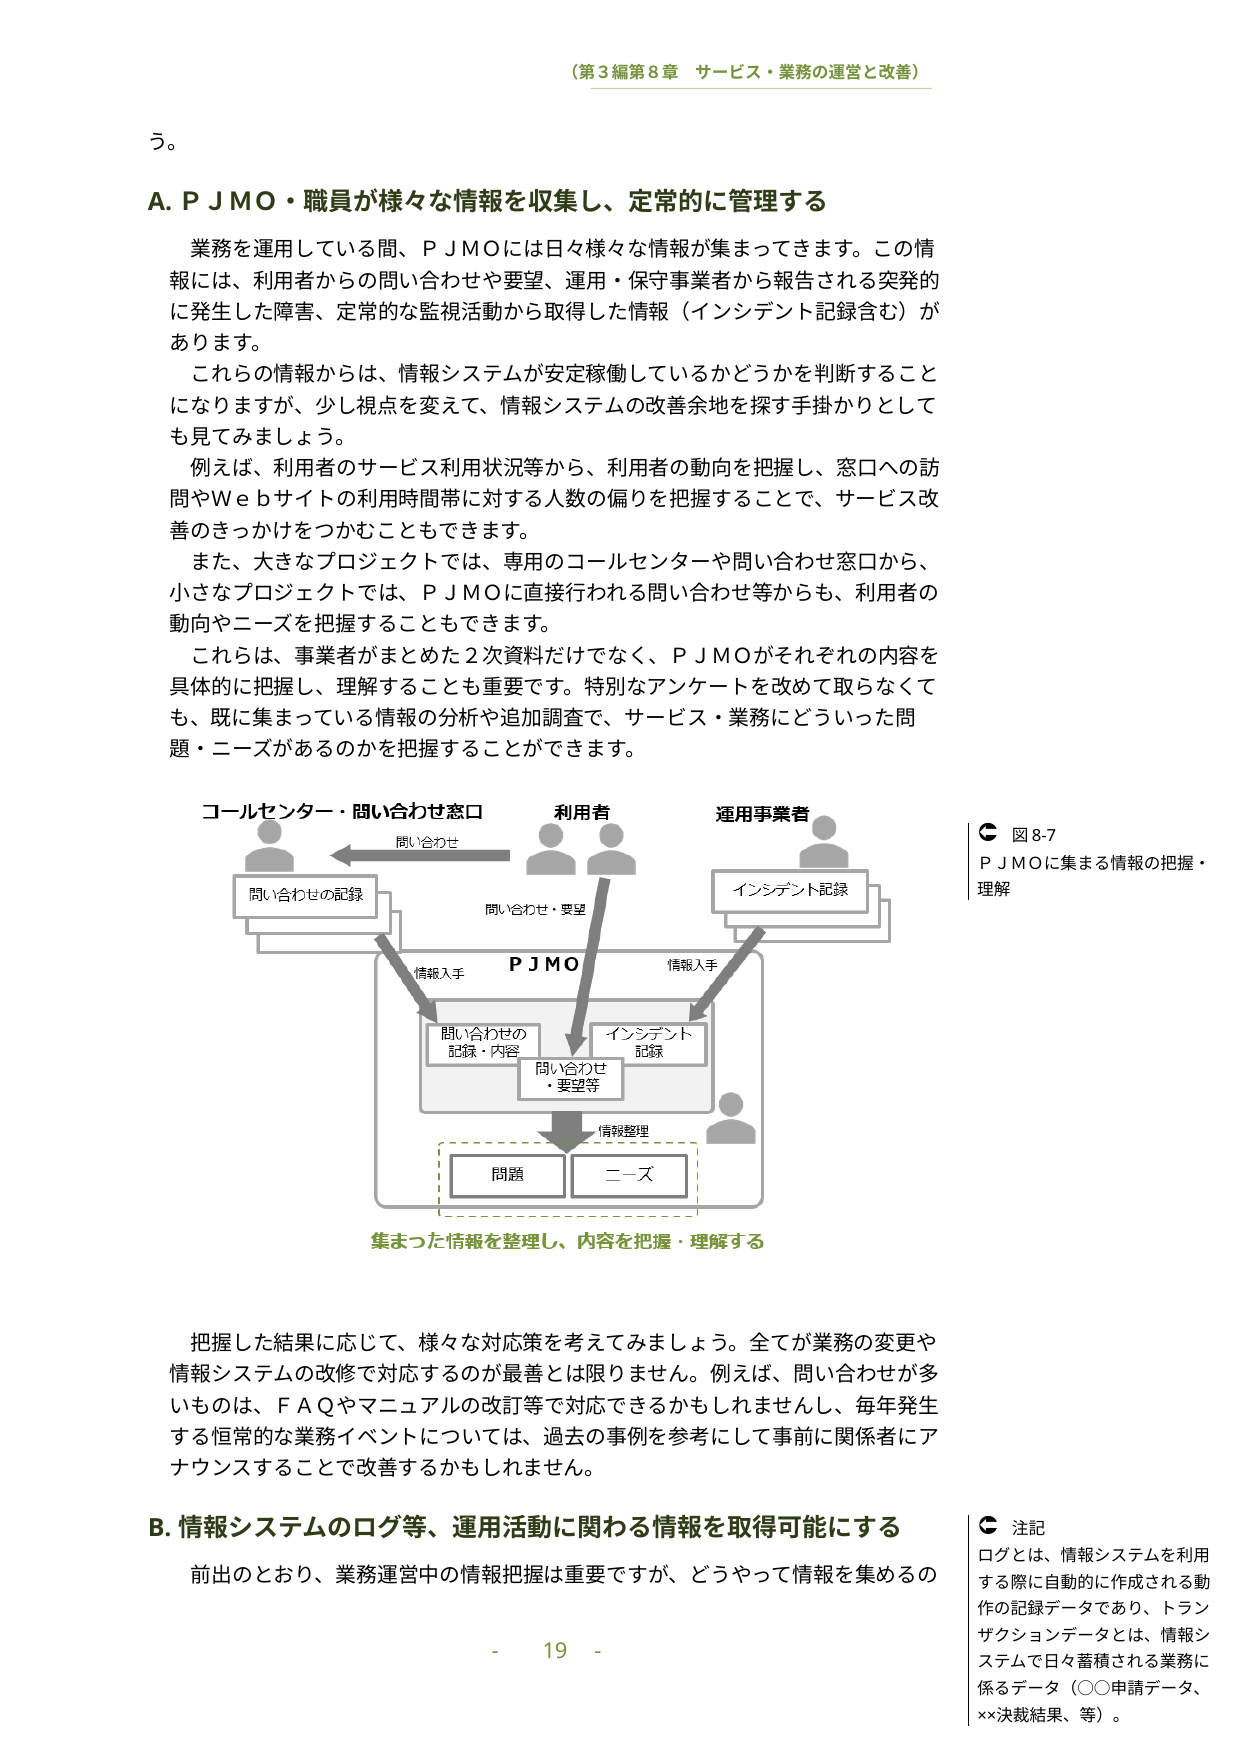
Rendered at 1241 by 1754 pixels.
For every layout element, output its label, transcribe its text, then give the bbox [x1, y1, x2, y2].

text これらの情報からは、情報システムが安定稼働しているかどうかを判断することになりますが、少し視点を変えて、情報システムの改善余地を探す手掛かりとしても見てみましょう。 [169, 357, 945, 451]
text また、大きなプロジェクトでは、専用のコールセンターや問い合わせ窓口から、小さなプロジェクトでは、ＰＪＭＯに直接行われる問い合わせ等からも、利用者の動向やニーズを把握することもできます。 [169, 545, 945, 638]
text 業務を運用している間、ＰＪＭＯには日々様々な情報が集まってきます。この情報には、利用者からの問い合わせや要望、運用・保守事業者から報告される突発的に発生した障害、定常的な監視活動から取得した情報（インシデント記録含む）があります。 [169, 232, 945, 357]
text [148, 125, 945, 156]
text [169, 1558, 945, 1589]
subtitle ＰＪＭＯ・職員が様々な情報を収集し、定常的に管理する [148, 187, 945, 217]
text 例えば、利用者のサービス利用状況等から、利用者の動向を把握し、窓口への訪問やＷｅｂサイトの利用時間帯に対する人数の偏りを把握することで、サービス改善のきっかけをつかむこともできます。 [169, 451, 945, 545]
picture [190, 794, 957, 1266]
text これらは、事業者がまとめた２次資料だけでなく、ＰＪＭＯがそれぞれの内容を具体的に把握し、理解することも重要です。特別なアンケートを改めて取らなくても、既に集まっている情報の分析や追加調査で、サービス・業務にどういった問題・ニーズがあるのかを把握することができます。 [169, 638, 945, 763]
subtitle 情報システムのログ等、運用活動に関わる情報を取得可能にする [148, 1513, 945, 1543]
text 把握した結果に応じて、様々な対応策を考えてみましょう。全てが業務の変更や情報システムの改修で対応するのが最善とは限りません。例えば、問い合わせが多いものは、ＦＡＱやマニュアルの改訂等で対応できるかもしれませんし、毎年発生する恒常的な業務イベントについては、過去の事例を参考にして事前に関係者にアナウンスすることで改善するかもしれません。 [169, 1326, 945, 1482]
